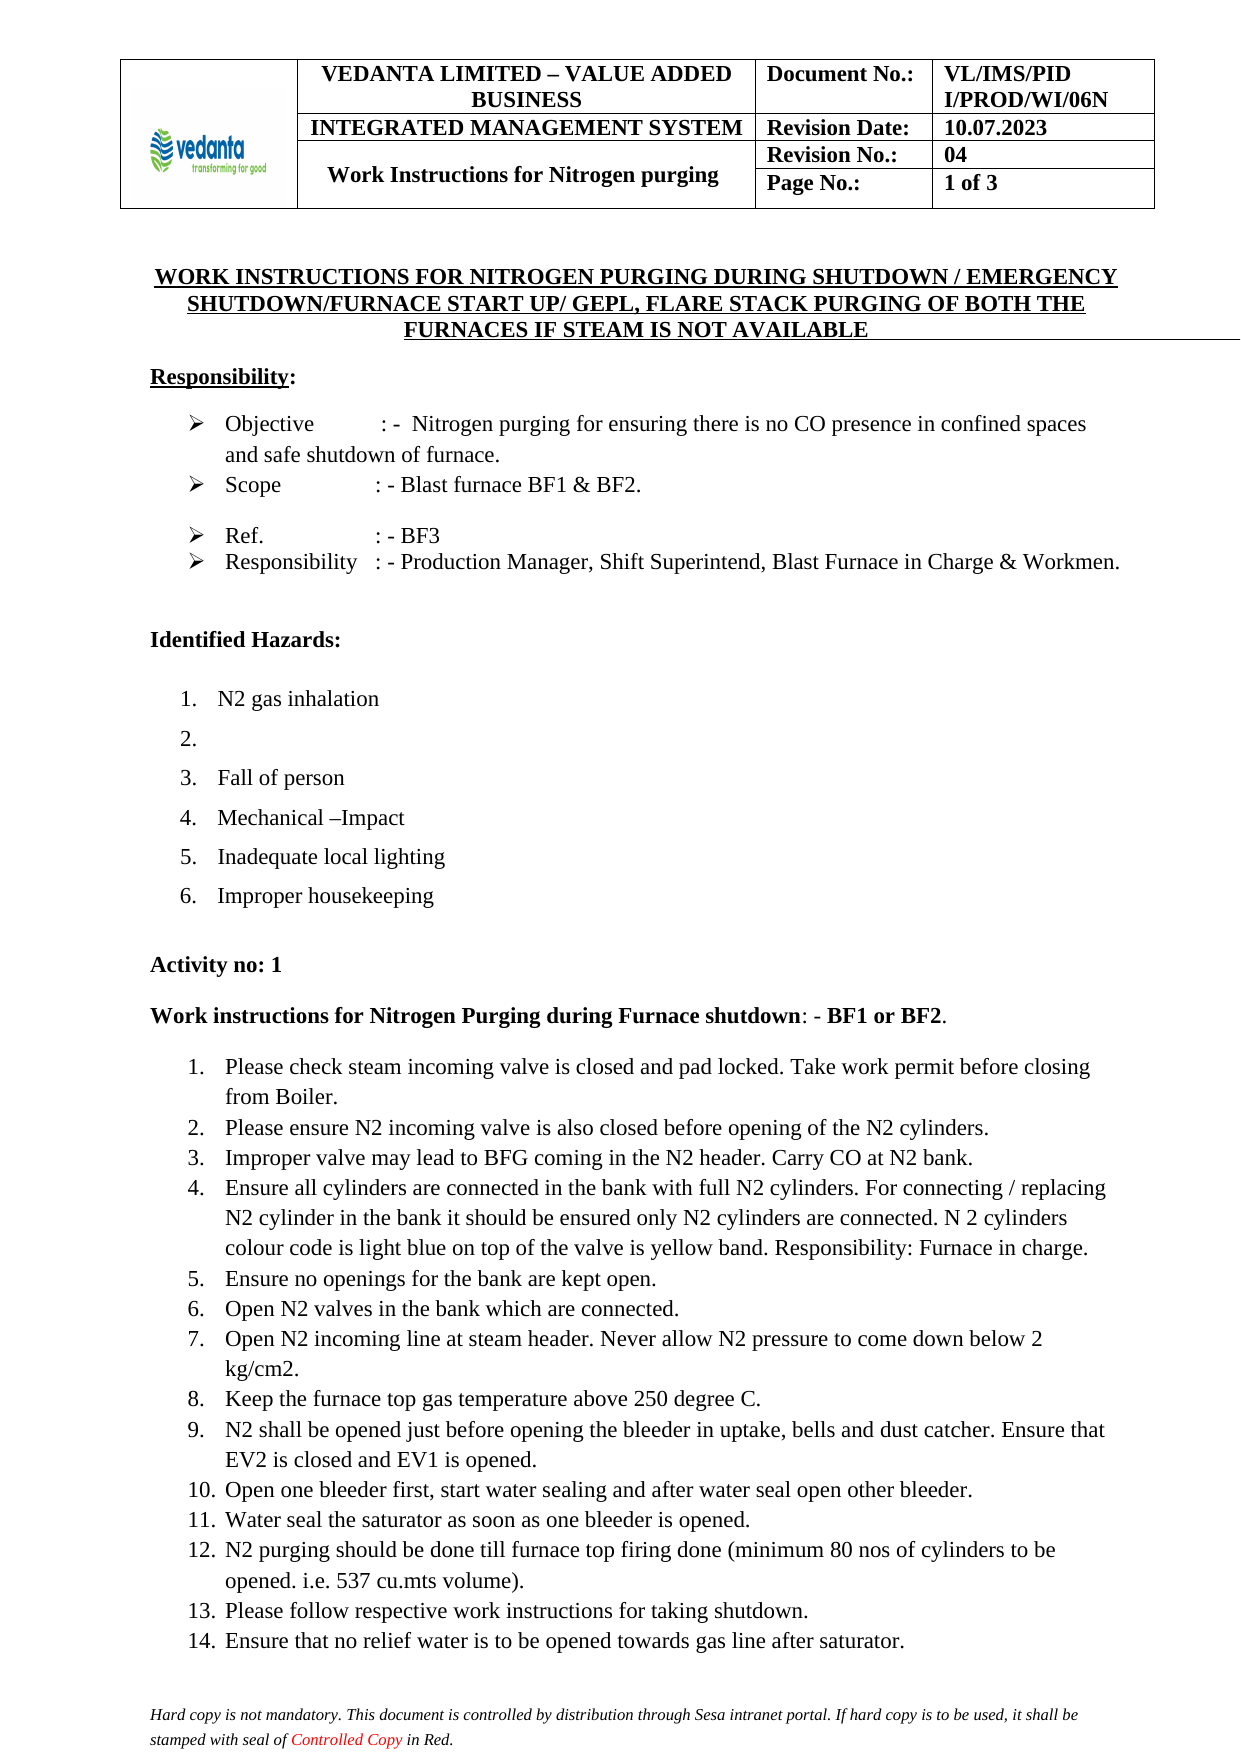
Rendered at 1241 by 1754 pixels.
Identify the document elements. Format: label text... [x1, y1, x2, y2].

list Open N2 incoming line at steam header. Never allow N2 pressure to come down below 2 kg/cm2. [187, 1325, 1122, 1382]
list Mechanical –Impact [179, 803, 1122, 830]
list Inadequate local lighting [180, 843, 1122, 869]
list N2 gas inhalation [180, 685, 1122, 711]
list Ref. : - BF3 [187, 522, 1122, 548]
list Fall of person [180, 764, 1122, 790]
list Open one bleeder first, start water sealing and after water seal open other bleeder. [187, 1476, 1122, 1502]
text Responsibility: [150, 363, 1122, 390]
list Open N2 valves in the bank which are connected. [187, 1295, 1122, 1321]
list Responsibility : - Production Manager, Shift Superintend, Blast Furnace in Charge & Workmen. [187, 548, 1122, 575]
list Ensure no openings for the bank are kept open. [187, 1265, 1122, 1291]
picture [131, 88, 287, 208]
list Please follow respective work instructions for taking shutdown. [187, 1597, 1122, 1623]
list Please ensure N2 incoming valve is also closed before opening of the N2 cylinders. [187, 1114, 1122, 1140]
list Keep the furnace top gas temperature above 250 degree C. [187, 1386, 1122, 1412]
list Improper valve may lead to BFG coming in the N2 header. Carry CO at N2 bank. [187, 1144, 1122, 1170]
list Scope : - Blast furnace BF1 & BF2. [187, 471, 1122, 497]
text Identified Hazards: [150, 626, 1122, 652]
text Activity no: 1 [150, 951, 1122, 977]
text Work instructions for Nitrogen Purging during Furnace shutdown: - BF1 or BF2. [150, 1002, 1122, 1028]
list Improper housekeeping [179, 882, 1122, 909]
list Water seal the saturator as soon as one bleeder is opened. [187, 1506, 1122, 1533]
list Ensure that no relief water is to be opened towards gas line after saturator. [187, 1627, 1122, 1653]
list Please check steam incoming valve is closed and pad locked. Take work permit before closing from Boiler. [187, 1053, 1122, 1110]
list N2 shall be opened just before opening the bleeder in uptake, bells and dust catcher. Ensure that EV2 is closed and EV1 is opened. [187, 1416, 1122, 1472]
list Objective : - Nitrogen purging for ensuring there is no CO presence in confined spaces and safe shutdown of furnace. [187, 411, 1122, 467]
list Ensure all cylinders are connected in the bank with full N2 cylinders. For connecting / replacing N2 cylinder in the bank it should be ensured only N2 cylinders are connected. N 2 cylinders colour code is light blue on top of the valve is yellow band. Responsibility: Furnace in charge. [187, 1174, 1122, 1261]
text WORK INSTRUCTIONS FOR NITROGEN PURGING DURING SHUTDOWN / EMERGENCY SHUTDOWN/FURNACE START UP/ GEPL, FLARE STACK PURGING OF BOTH THE FURNACES IF STEAM IS NOT AVAILABLE [150, 263, 1122, 342]
list N2 purging should be done till furnace top firing done (minimum 80 nos of cylinders to be opened. i.e. 537 cu.mts volume). [187, 1537, 1122, 1593]
